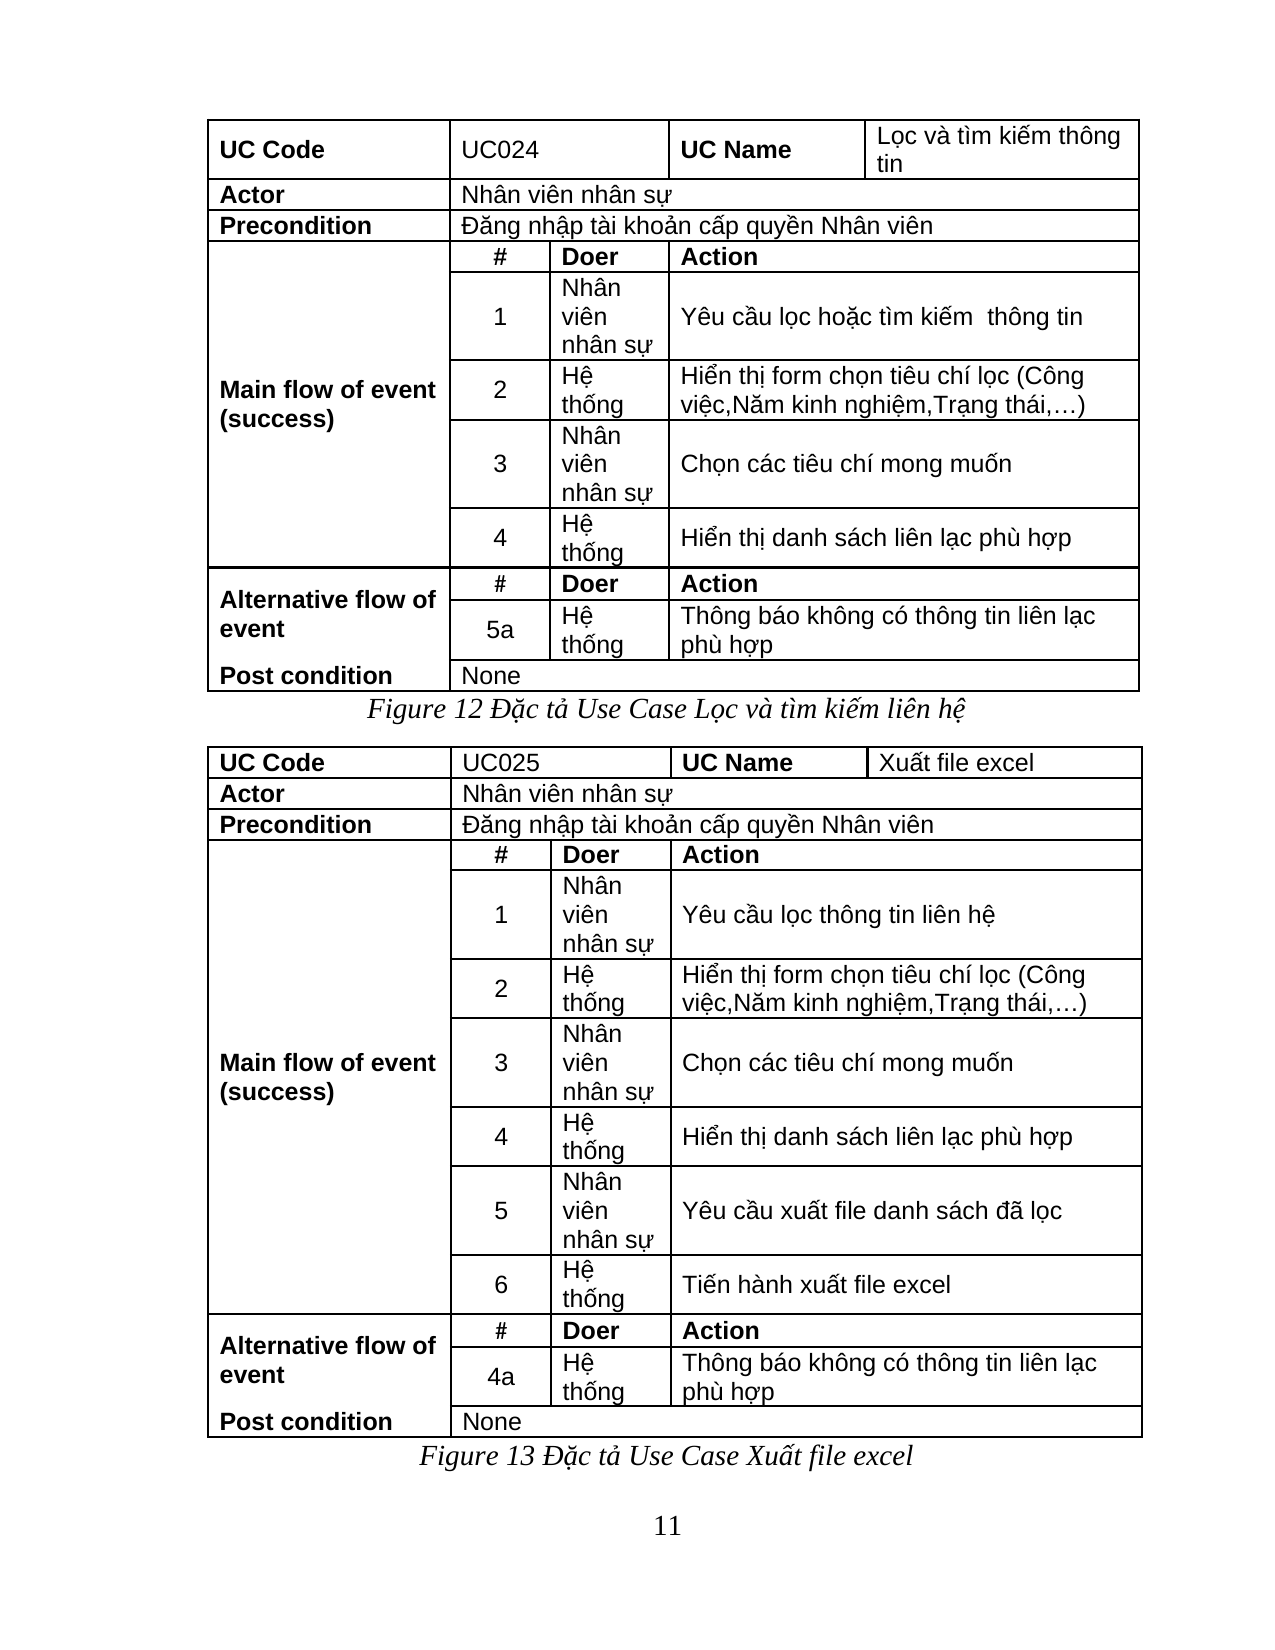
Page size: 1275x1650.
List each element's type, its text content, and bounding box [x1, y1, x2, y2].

table_cell Precondition [209, 211, 449, 240]
table_header Lọc và tìm kiếm thông tin [866, 121, 1138, 178]
table_cell Hệ thống [552, 1348, 670, 1405]
table_cell 6 [452, 1256, 550, 1313]
table_cell Precondition [209, 810, 450, 838]
table_cell 5a [451, 601, 549, 659]
table_cell Hệ thống [552, 960, 670, 1017]
table_cell Action [672, 1315, 1141, 1346]
table_cell 2 [451, 361, 549, 418]
table_header UC Code [209, 121, 449, 178]
table_cell Hiển thị form chọn tiêu chí lọc (Công việc,Năm kinh nghiệm,Trạng thái,…) [670, 361, 1138, 418]
table_cell Nhân viên nhân sự [452, 779, 1141, 808]
table_cell 3 [451, 421, 549, 507]
table_cell 2 [452, 960, 550, 1017]
table_header UC Name [670, 121, 864, 178]
table_cell 5 [452, 1167, 550, 1253]
table_cell Chọn các tiêu chí mong muốn [672, 1019, 1141, 1106]
table_cell # [451, 569, 549, 599]
table_cell None [451, 661, 1138, 689]
table_cell Hệ thống [552, 1108, 670, 1165]
table_cell Post condition [209, 1405, 450, 1436]
table_cell Đăng nhập tài khoản cấp quyền Nhân viên [452, 810, 1141, 838]
table_cell Nhân viên nhân sự [552, 1019, 670, 1106]
table_cell Nhân viên nhân sự [552, 871, 670, 958]
table_header Xuất file excel [869, 748, 1141, 777]
table_cell Doer [551, 242, 668, 271]
table_header UC024 [451, 121, 668, 178]
table_cell Nhân viên nhân sự [451, 180, 1138, 209]
table_cell Hệ thống [551, 601, 668, 659]
table_cell None [452, 1407, 1141, 1436]
table_cell Alternative flow of event [209, 569, 449, 659]
table_header UC Code [209, 748, 450, 777]
table_cell Hệ thống [551, 509, 668, 566]
table_cell Nhân viên nhân sự [551, 421, 668, 507]
table_cell Chọn các tiêu chí mong muốn [670, 421, 1138, 507]
table_cell Hệ thống [551, 361, 668, 418]
table_cell Doer [552, 1315, 670, 1346]
table_cell 4 [451, 509, 549, 566]
table_cell 4 [452, 1108, 550, 1165]
table_cell Thông báo không có thông tin liên lạc phù hợp [672, 1348, 1141, 1405]
table_cell Tiến hành xuất file excel [672, 1256, 1141, 1313]
table_cell Action [670, 569, 1138, 599]
table_cell Action [672, 841, 1141, 869]
table_cell Main flow of event (success) [209, 841, 450, 1313]
table_cell Nhân viên nhân sự [552, 1167, 670, 1253]
table_cell Actor [209, 779, 450, 808]
table_cell Yêu cầu lọc thông tin liên hệ [672, 871, 1141, 958]
table_header UC Name [672, 748, 866, 777]
table_cell Nhân viên nhân sự [551, 273, 668, 359]
table_cell Alternative flow of event [209, 1315, 450, 1405]
table_cell Action [670, 242, 1138, 271]
table_cell Yêu cầu lọc hoặc tìm kiếm thông tin [670, 273, 1138, 359]
table_cell Hiển thị form chọn tiêu chí lọc (Công việc,Năm kinh nghiệm,Trạng thái,…) [672, 960, 1141, 1017]
table_cell Post condition [209, 659, 449, 689]
table_cell 4a [452, 1348, 550, 1405]
table_cell 1 [451, 273, 549, 359]
table_cell Hiển thị danh sách liên lạc phù hợp [672, 1108, 1141, 1165]
table_cell 3 [452, 1019, 550, 1106]
table_cell # [452, 1315, 550, 1346]
table_cell Doer [552, 841, 670, 869]
table_cell Hệ thống [552, 1256, 670, 1313]
table_cell # [452, 841, 550, 869]
table_cell # [451, 242, 549, 271]
table_cell Thông báo không có thông tin liên lạc phù hợp [670, 601, 1138, 659]
table_cell Hiển thị danh sách liên lạc phù hợp [670, 509, 1138, 566]
table_cell Doer [551, 569, 668, 599]
table_header UC025 [452, 748, 670, 777]
table_cell 1 [452, 871, 550, 958]
table_cell Yêu cầu xuất file danh sách đã lọc [672, 1167, 1141, 1253]
table_cell Main flow of event (success) [209, 242, 449, 566]
table_cell Đăng nhập tài khoản cấp quyền Nhân viên [451, 211, 1138, 240]
table_cell Actor [209, 180, 449, 209]
